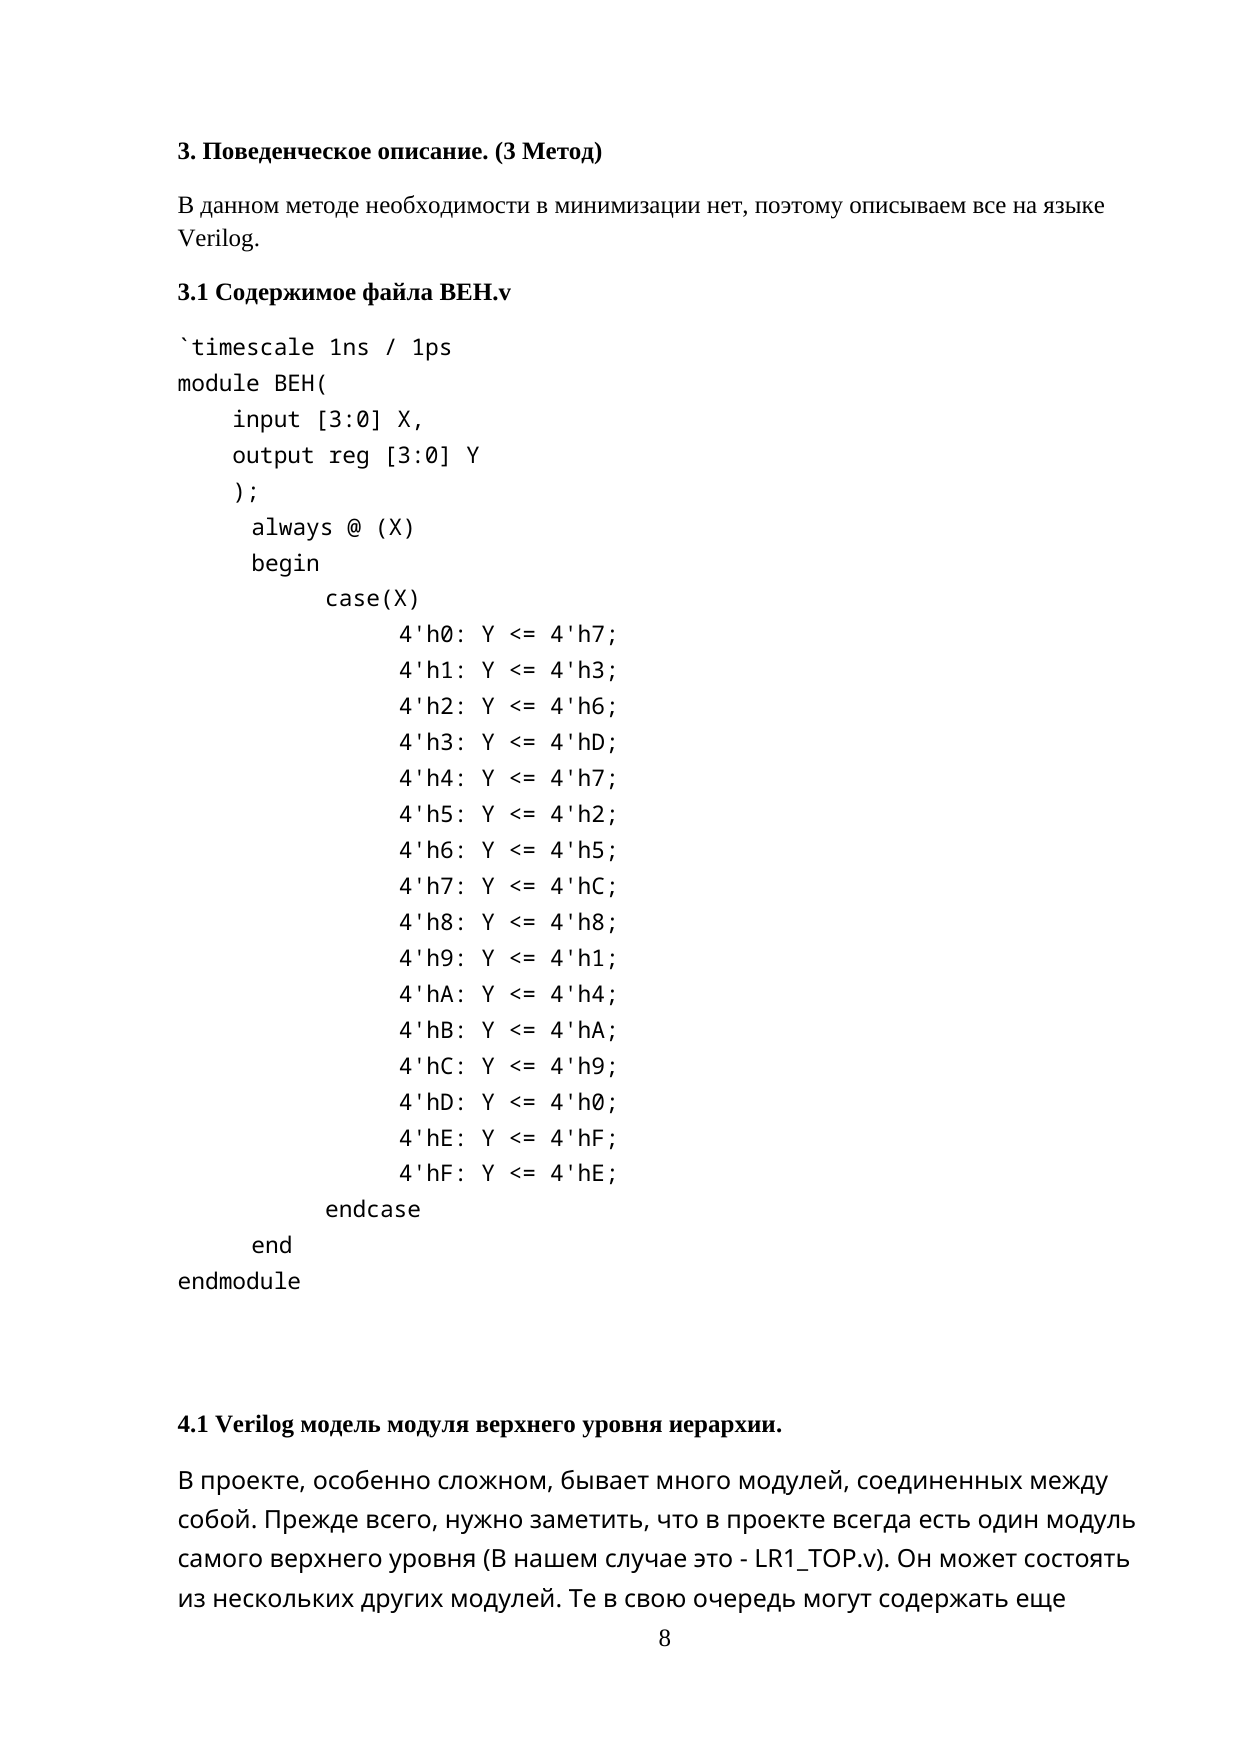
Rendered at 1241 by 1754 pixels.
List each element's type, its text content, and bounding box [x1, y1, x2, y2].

text module BEH( [177, 367, 1152, 398]
text 4'hB: Y <= 4'hA; [177, 1014, 1152, 1045]
text 4'hD: Y <= 4'h0; [177, 1086, 1152, 1117]
text 4'h3: Y <= 4'hD; [177, 726, 1152, 757]
text input [3:0] X, [177, 403, 1152, 434]
text 4'hE: Y <= 4'hF; [177, 1121, 1152, 1153]
text 4'hF: Y <= 4'hE; [177, 1157, 1152, 1189]
text case(X) [177, 582, 1152, 614]
text endcase [177, 1193, 1152, 1224]
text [177, 1463, 1152, 1614]
text 4'h4: Y <= 4'h7; [177, 762, 1152, 793]
text always @ (X) [177, 511, 1152, 542]
text 4'h1: Y <= 4'h3; [177, 654, 1152, 686]
text 4'h8: Y <= 4'h8; [177, 906, 1152, 937]
text end [177, 1229, 1152, 1261]
text 4'h2: Y <= 4'h6; [177, 690, 1152, 721]
text 4'hA: Y <= 4'h4; [177, 978, 1152, 1009]
text ); [177, 474, 1152, 506]
text output reg [3:0] Y [177, 439, 1152, 470]
text 4'h6: Y <= 4'h5; [177, 834, 1152, 865]
text 4'h5: Y <= 4'h2; [177, 798, 1152, 829]
text 4'hC: Y <= 4'h9; [177, 1049, 1152, 1081]
text begin [177, 546, 1152, 578]
text 4'h9: Y <= 4'h1; [177, 942, 1152, 973]
text В данном методе необходимости в минимизации нет, поэтому описываем все на языке Verilog. [177, 190, 1152, 252]
text 4'h7: Y <= 4'hC; [177, 870, 1152, 901]
text 4.1 Verilog модель модуля верхнего уровня иерархии. [177, 1409, 1152, 1438]
text 4'h0: Y <= 4'h7; [177, 618, 1152, 649]
text 3.1 Содержимое файла BEH.v [177, 277, 1152, 306]
text endmodule [177, 1265, 1152, 1296]
text `timescale 1ns / 1ps [177, 331, 1152, 362]
text 3. Поведенческое описание. (3 Метод) [177, 136, 1152, 165]
